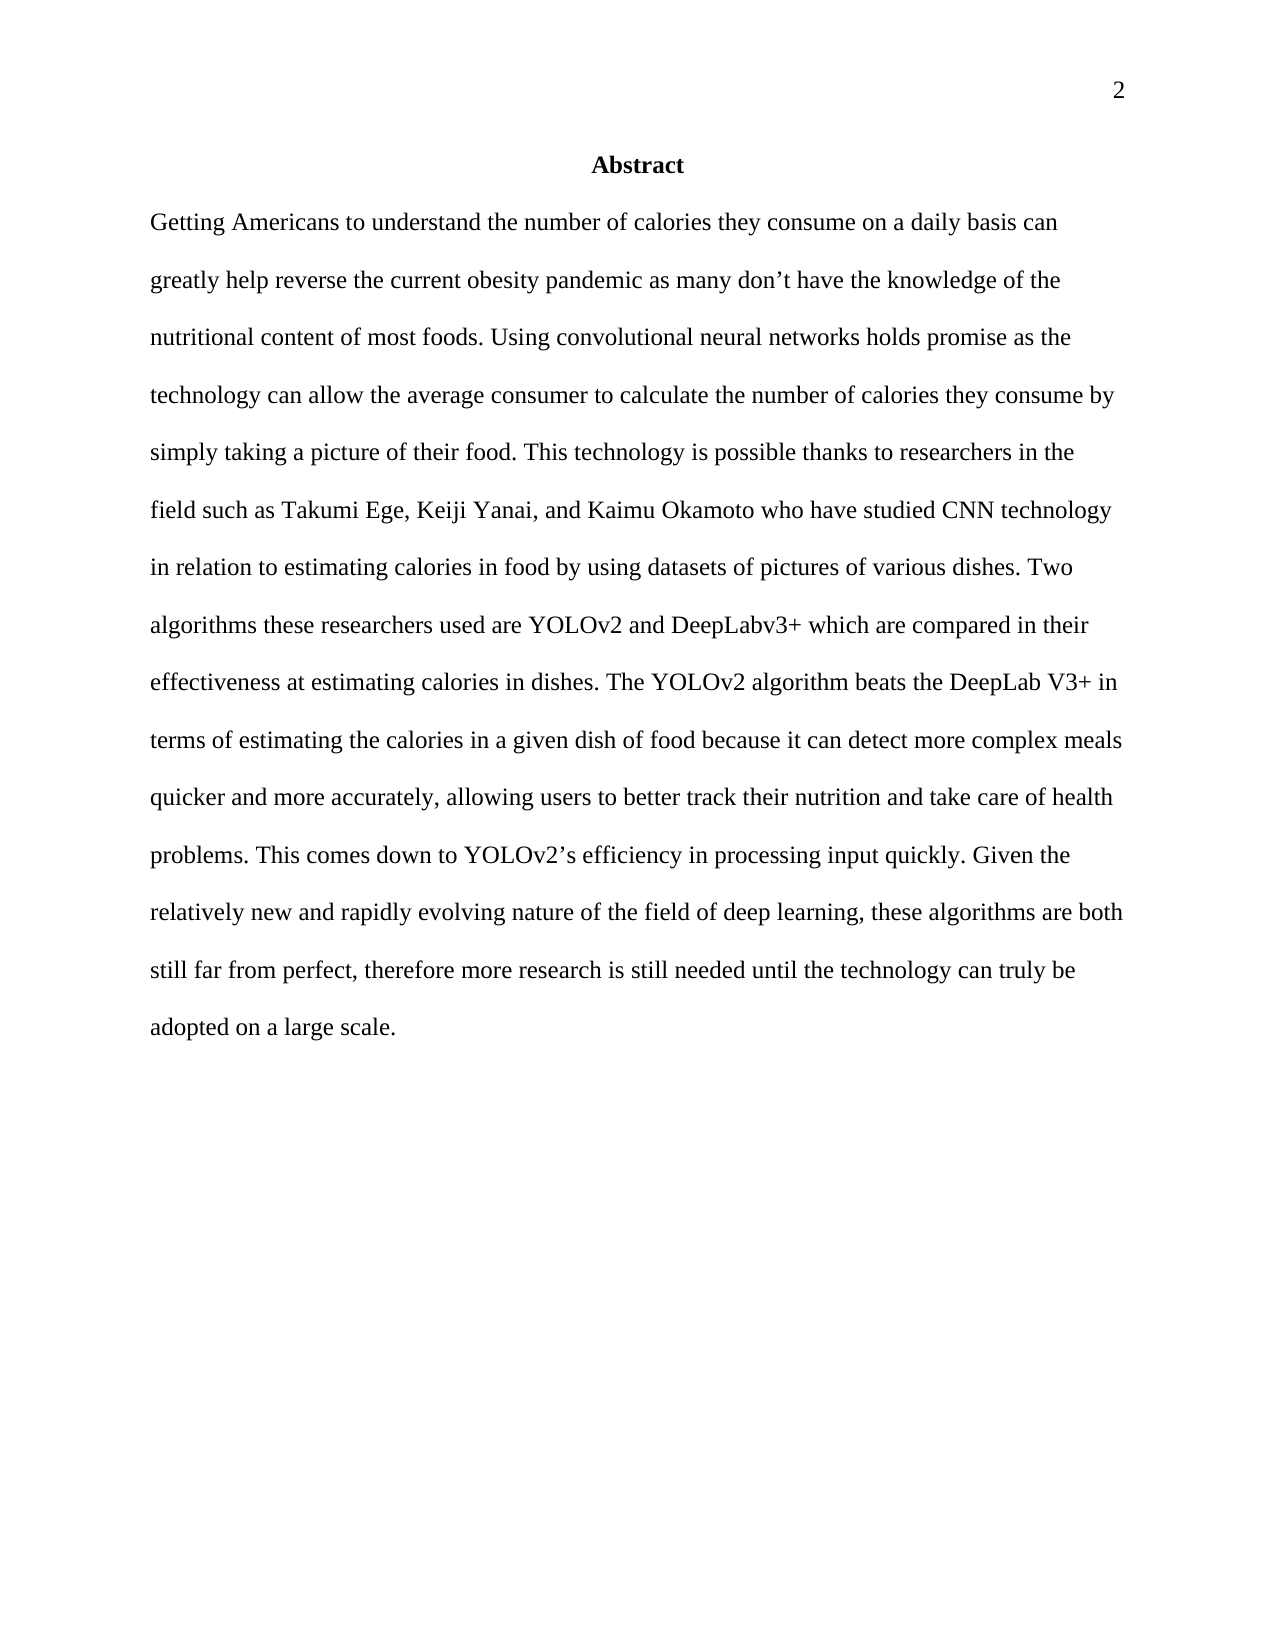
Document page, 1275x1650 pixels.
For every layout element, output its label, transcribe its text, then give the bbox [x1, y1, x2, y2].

text Abstract [150, 150, 1125, 179]
text Getting Americans to understand the number of calories they consume on a daily basis can greatly help reverse the current obesity pandemic as many don’t have the knowledge of the nutritional content of most foods. Using convolutional neural networks holds promise as the technology can allow the average consumer to calculate the number of calories they consume by simply taking a picture of their food. This technology is possible thanks to researchers in the field such as Takumi Ege, Keiji Yanai, and Kaimu Okamoto who have studied CNN technology in relation to estimating calories in food by using datasets of pictures of various dishes. Two algorithms these researchers used are YOLOv2 and DeepLabv3+ which are compared in their effectiveness at estimating calories in dishes. The YOLOv2 algorithm beats the DeepLab V3+ in terms of estimating the calories in a given dish of food because it can detect more complex meals quicker and more accurately, allowing users to better track their nutrition and take care of health problems. This comes down to YOLOv2’s efficiency in processing input quickly. Given the relatively new and rapidly evolving nature of the field of deep learning, these algorithms are both still far from perfect, therefore more research is still needed until the technology can truly be adopted on a large scale. [150, 207, 1125, 1041]
